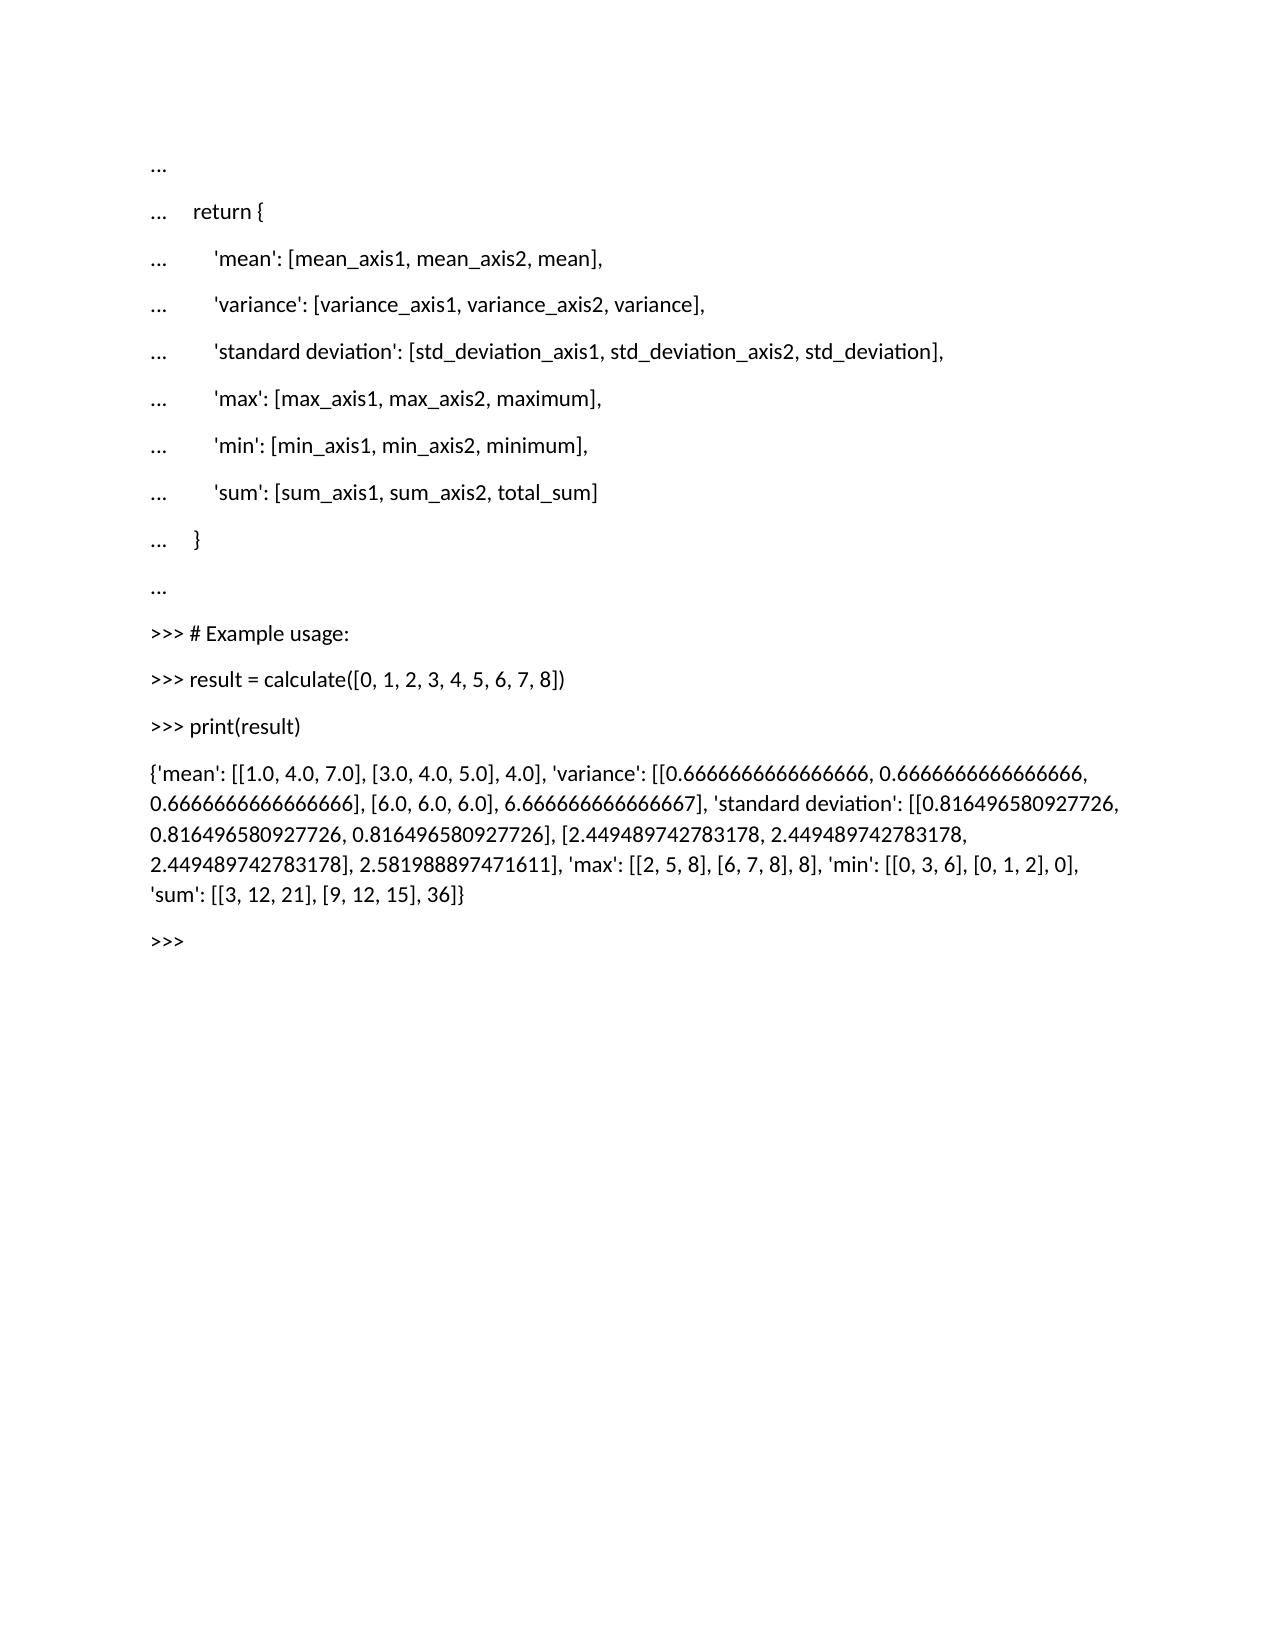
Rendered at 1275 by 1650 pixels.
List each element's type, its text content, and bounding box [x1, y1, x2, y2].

text ... 'standard deviation': [std_deviation_axis1, std_deviation_axis2, std_deviation], [150, 337, 1125, 366]
text ... 'max': [max_axis1, max_axis2, maximum], [150, 384, 1125, 412]
text ... [150, 150, 1125, 178]
text ... [150, 572, 1125, 600]
text >>> [150, 927, 1125, 955]
text >>> result = calculate([0, 1, 2, 3, 4, 5, 6, 7, 8]) [150, 666, 1125, 694]
text ... 'mean': [mean_axis1, mean_axis2, mean], [150, 244, 1125, 272]
text {'mean': [[1.0, 4.0, 7.0], [3.0, 4.0, 5.0], 4.0], 'variance': [[0.6666666666666666, 0.6666666666666666, 0.6666666666666666], [6.0, 6.0, 6.0], 6.666666666666667], 'standard deviation': [[0.816496580927726, 0.816496580927726, 0.816496580927726], [2.449489742783178, 2.449489742783178, 2.449489742783178], 2.581988897471611], 'max': [[2, 5, 8], [6, 7, 8], 8], 'min': [[0, 3, 6], [0, 1, 2], 0], 'sum': [[3, 12, 21], [9, 12, 15], 36]} [150, 759, 1125, 908]
text ... } [150, 525, 1125, 553]
text ... 'min': [min_axis1, min_axis2, minimum], [150, 431, 1125, 459]
text >>> # Example usage: [150, 619, 1125, 647]
text >>> print(result) [150, 712, 1125, 741]
text ... 'sum': [sum_axis1, sum_axis2, total_sum] [150, 478, 1125, 506]
text ... 'variance': [variance_axis1, variance_axis2, variance], [150, 291, 1125, 319]
text ... return { [150, 197, 1125, 225]
